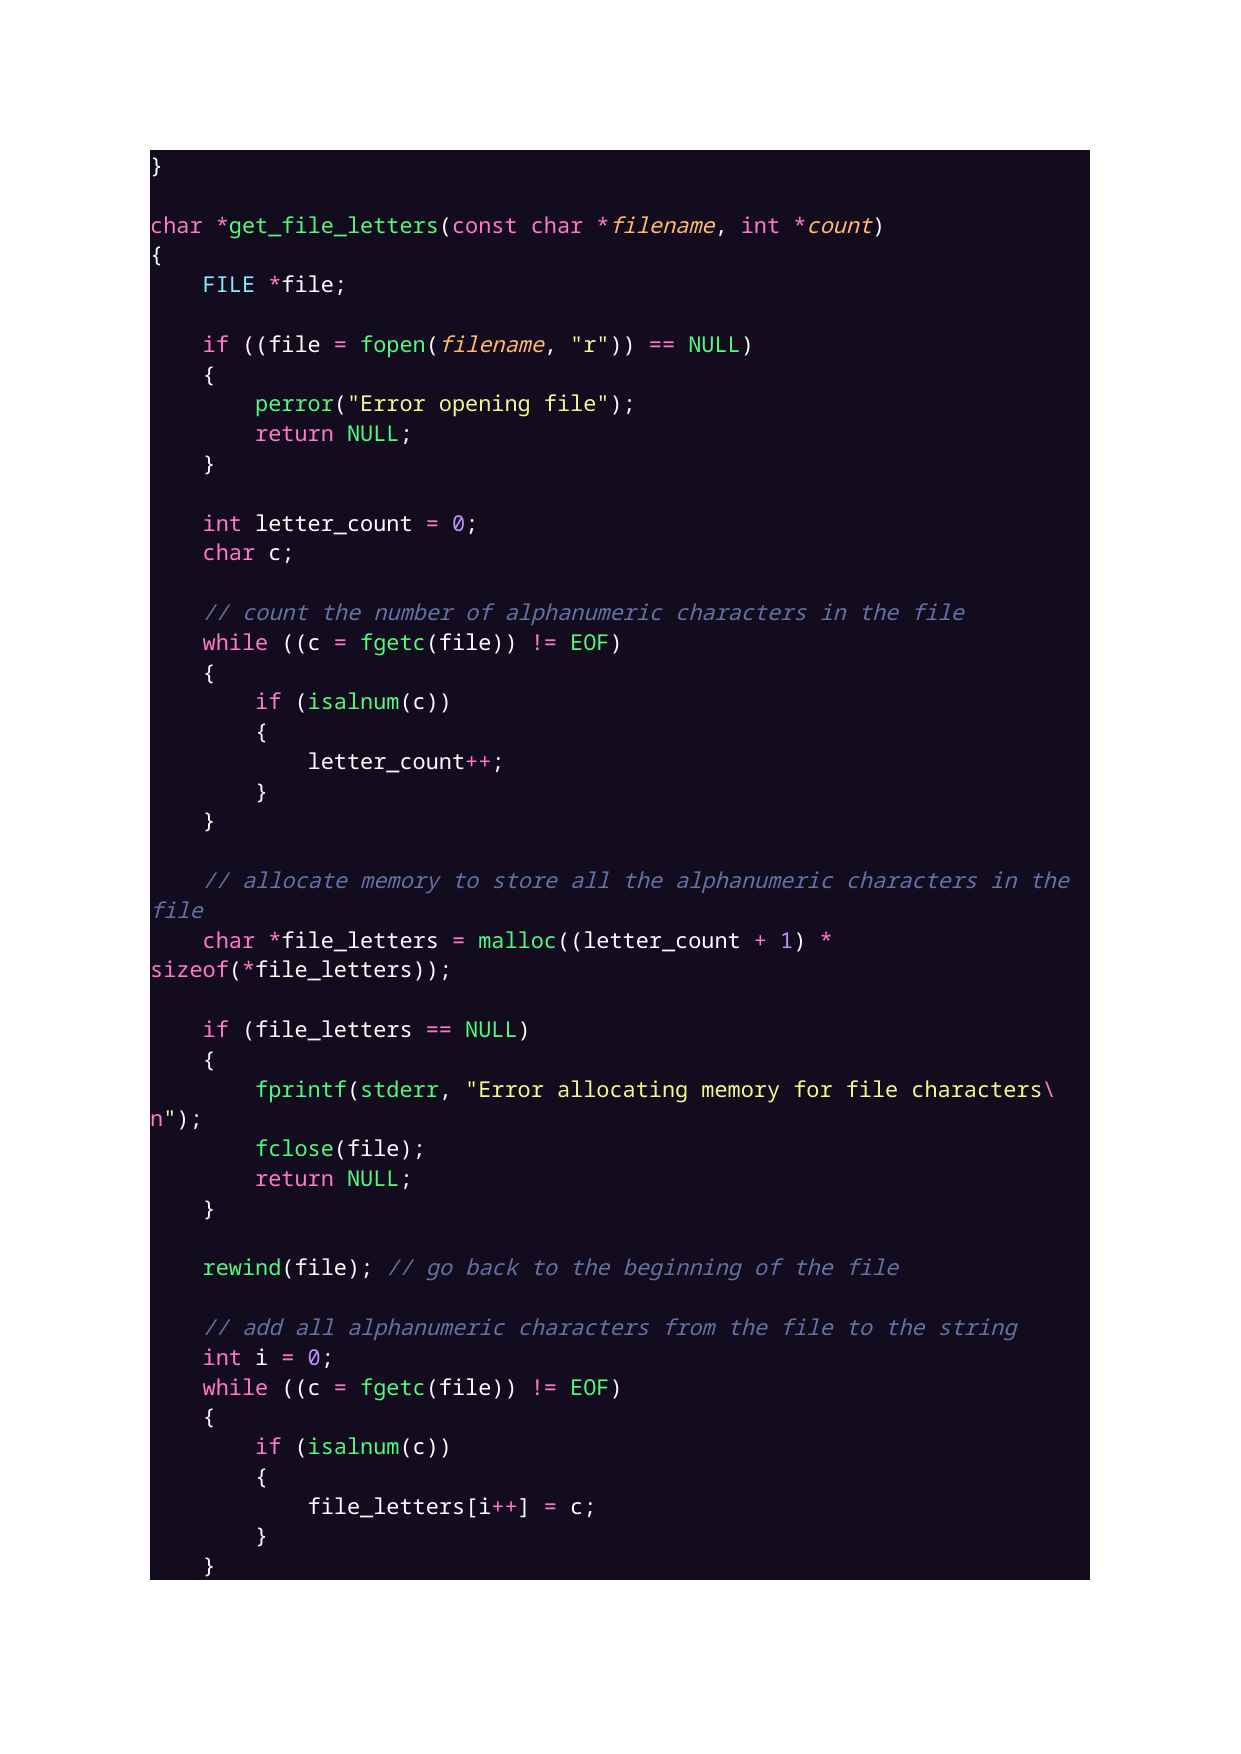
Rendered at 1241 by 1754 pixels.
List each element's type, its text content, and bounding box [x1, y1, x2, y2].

text // allocate memory to store all the alphanumeric characters in the file [150, 865, 1090, 924]
text int i = 0; [150, 1342, 1090, 1371]
text FILE *file; [150, 269, 1090, 299]
text if (isalnum(c)) [150, 1431, 1090, 1461]
text } [150, 1193, 1090, 1222]
text // add all alphanumeric characters from the file to the string [150, 1312, 1090, 1342]
text // count the number of alphanumeric characters in the file [150, 597, 1090, 627]
text perror("Error opening file"); [150, 388, 1090, 418]
text if ((file = fopen(filename, "r")) == NULL) [150, 329, 1090, 358]
text fclose(file); [150, 1133, 1090, 1163]
text { [150, 1044, 1090, 1073]
text fprintf(stderr, "Error allocating memory for file characters\n"); [150, 1073, 1090, 1133]
text { [150, 716, 1090, 746]
text } [150, 150, 1090, 180]
text int letter_count = 0; [150, 507, 1090, 537]
text { [150, 239, 1090, 269]
text return NULL; [150, 1163, 1090, 1193]
text letter_count++; [150, 746, 1090, 776]
text if (isalnum(c)) [150, 686, 1090, 716]
text } [150, 1550, 1090, 1580]
text char *file_letters = malloc((letter_count + 1) * sizeof(*file_letters)); [150, 924, 1090, 984]
text while ((c = fgetc(file)) != EOF) [150, 627, 1090, 656]
text char *get_file_letters(const char *filename, int *count) [150, 209, 1090, 239]
text if (file_letters == NULL) [150, 1014, 1090, 1044]
text return NULL; [150, 418, 1090, 448]
text } [150, 1520, 1090, 1550]
text } [150, 776, 1090, 805]
text char c; [150, 537, 1090, 567]
text file_letters[i++] = c; [150, 1491, 1090, 1520]
text } [150, 448, 1090, 478]
text { [150, 358, 1090, 388]
text { [150, 656, 1090, 686]
text { [150, 1461, 1090, 1491]
text { [150, 1401, 1090, 1431]
text rewind(file); // go back to the beginning of the file [150, 1252, 1090, 1282]
text } [150, 805, 1090, 835]
text while ((c = fgetc(file)) != EOF) [150, 1371, 1090, 1401]
